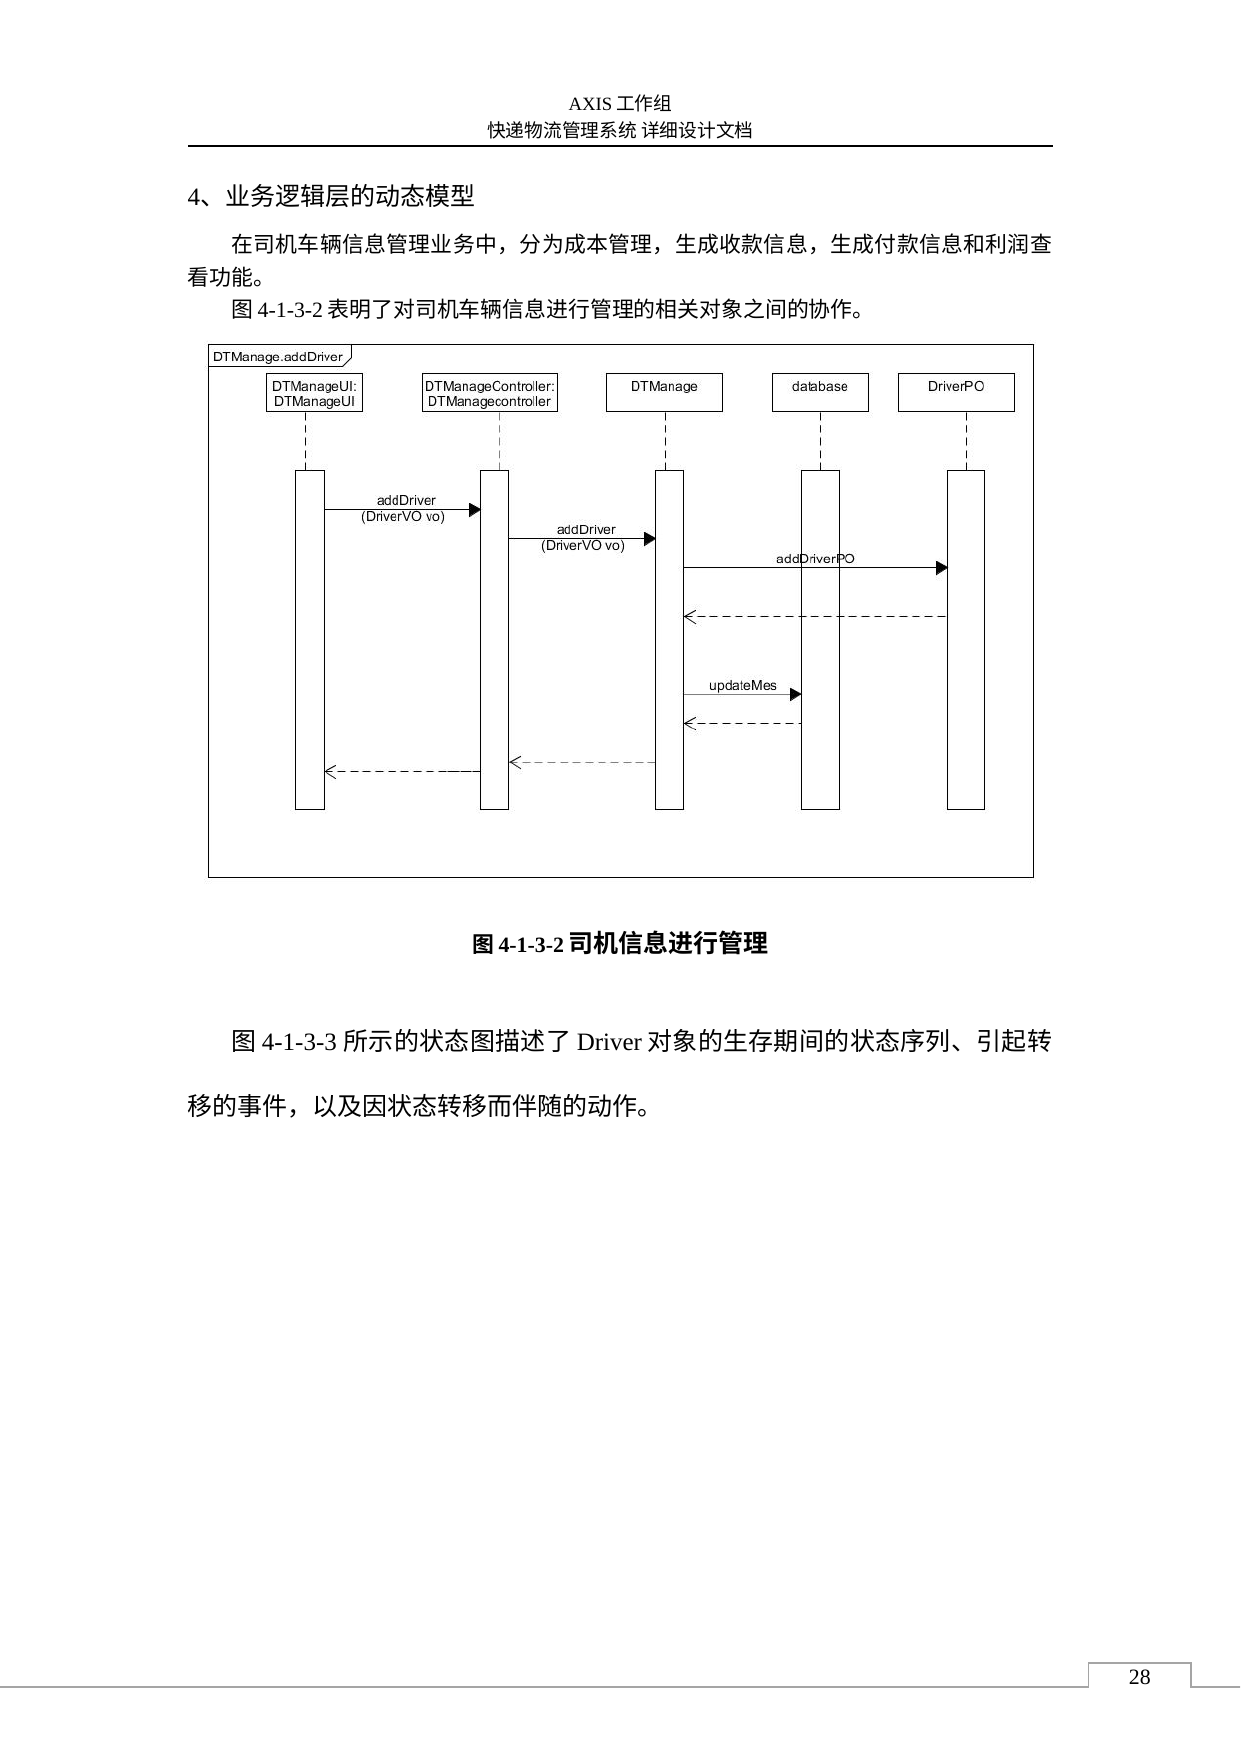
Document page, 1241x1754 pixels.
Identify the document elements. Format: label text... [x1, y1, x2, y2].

picture [188, 324, 1053, 897]
text 图4-1-3-3 所示的状态图描述了Driver对象的生存期间的状态序列、引起转移的事件，以及因状态转移而伴随的动作。 [187, 1007, 1053, 1137]
text 4、业务逻辑层的动态模型 [187, 162, 1053, 227]
text 图4-1-3-2表明了对司机车辆信息进行管理的相关对象之间的协作。 [187, 292, 1053, 324]
text 在司机车辆信息管理业务中，分为成本管理，生成收款信息，生成付款信息和利润查看功能。 [187, 227, 1053, 292]
text 图4-1-3-2司机信息进行管理 [187, 909, 1053, 974]
